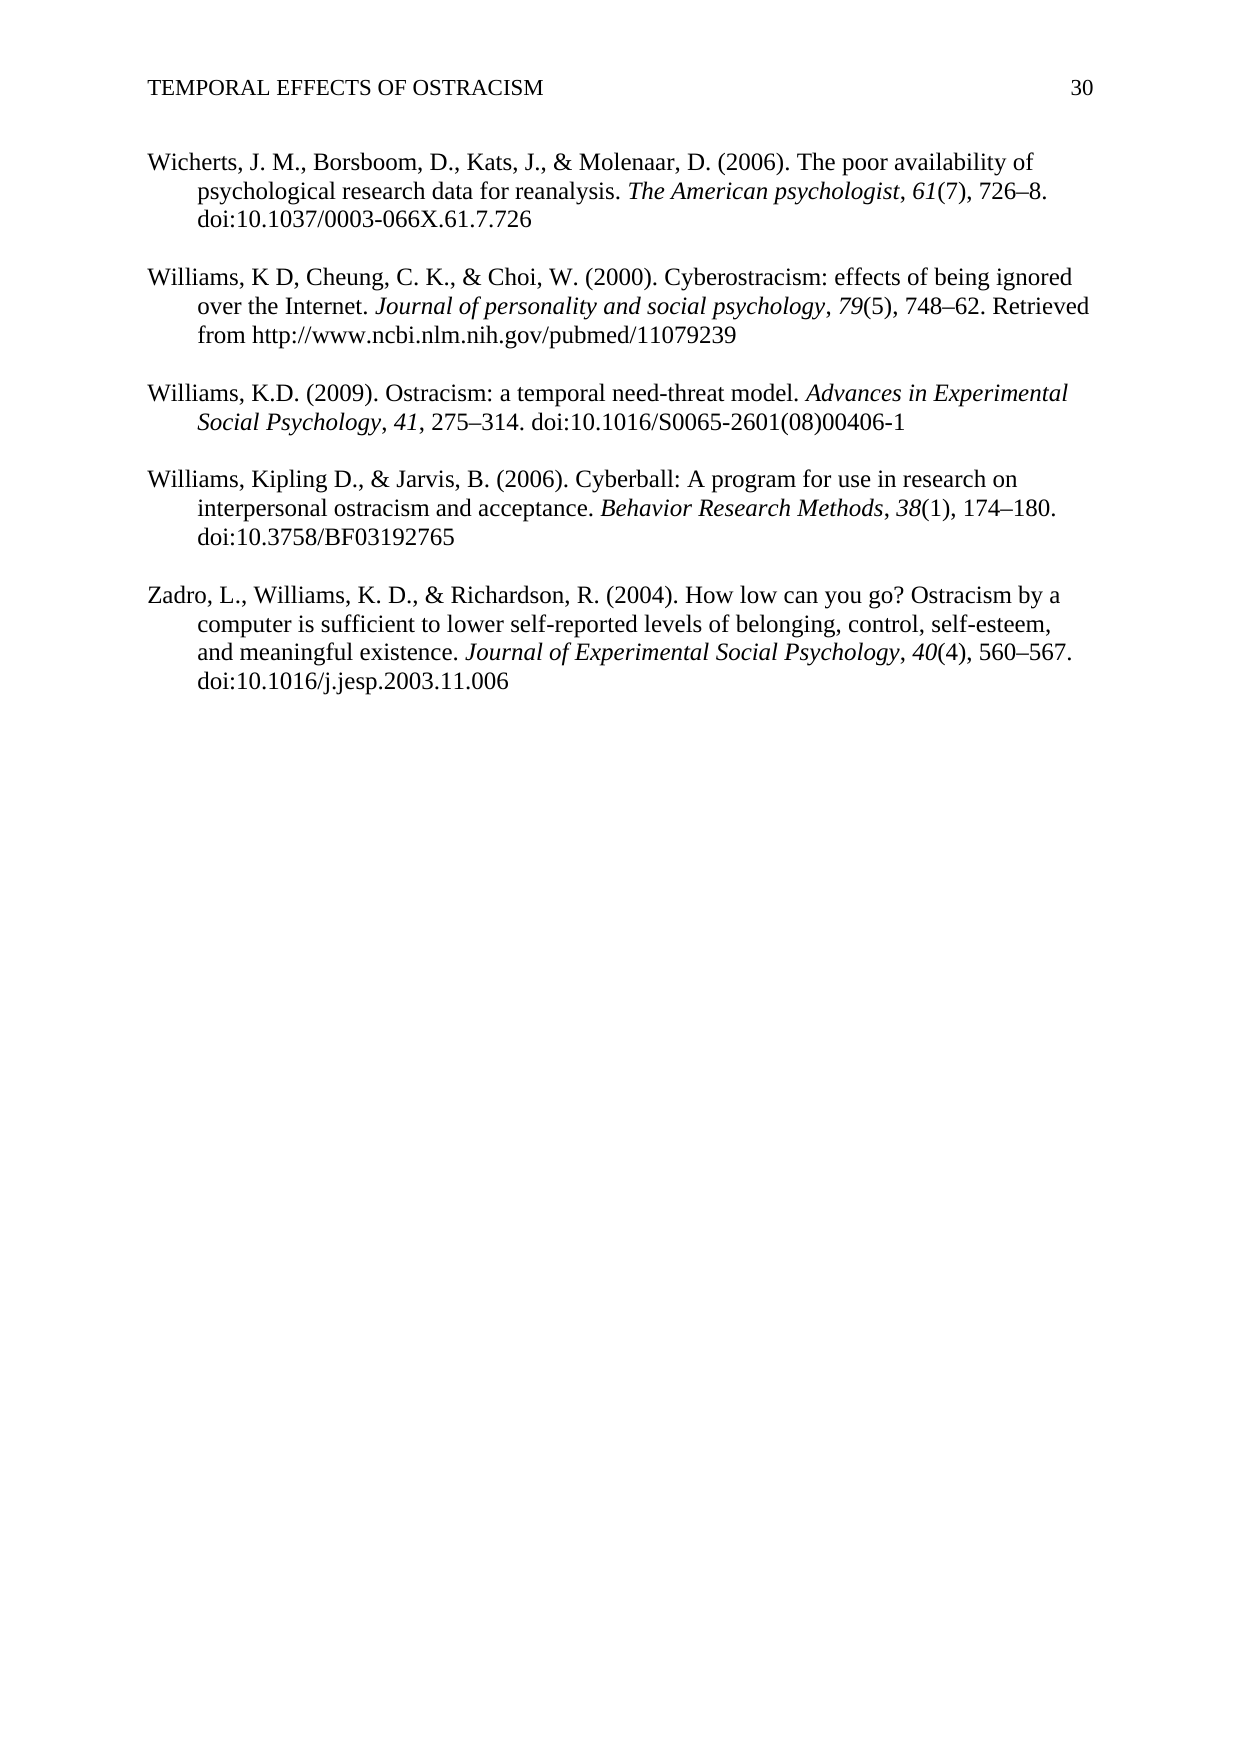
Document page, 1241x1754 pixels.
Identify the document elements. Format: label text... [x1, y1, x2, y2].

text Williams, Kipling D., & Jarvis, B. (2006). Cyberball: A program for use in research on interpersonal ostracism and acceptance. Behavior Research Methods, 38(1), 174–180. doi:10.3758/BF03192765 [147, 464, 1093, 551]
text Williams, K.D. (2009). Ostracism: a temporal need-threat model. Advances in Experimental Social Psychology, 41, 275–314. doi:10.1016/S0065-2601(08)00406-1 [147, 378, 1093, 435]
text Zadro, L., Williams, K. D., & Richardson, R. (2004). How low can you go? Ostracism by a computer is sufficient to lower self-reported levels of belonging, control, self-esteem, and meaningful existence. Journal of Experimental Social Psychology, 40(4), 560–567. doi:10.1016/j.jesp.2003.11.006 [147, 580, 1093, 695]
text Wicherts, J. M., Borsboom, D., Kats, J., & Molenaar, D. (2006). The poor availability of psychological research data for reanalysis. The American psychologist, 61(7), 726–8. doi:10.1037/0003-066X.61.7.726 [147, 147, 1093, 233]
text Williams, K D, Cheung, C. K., & Choi, W. (2000). Cyberostracism: effects of being ignored over the Internet. Journal of personality and social psychology, 79(5), 748–62. Retrieved from http://www.ncbi.nlm.nih.gov/pubmed/11079239 [147, 262, 1093, 349]
